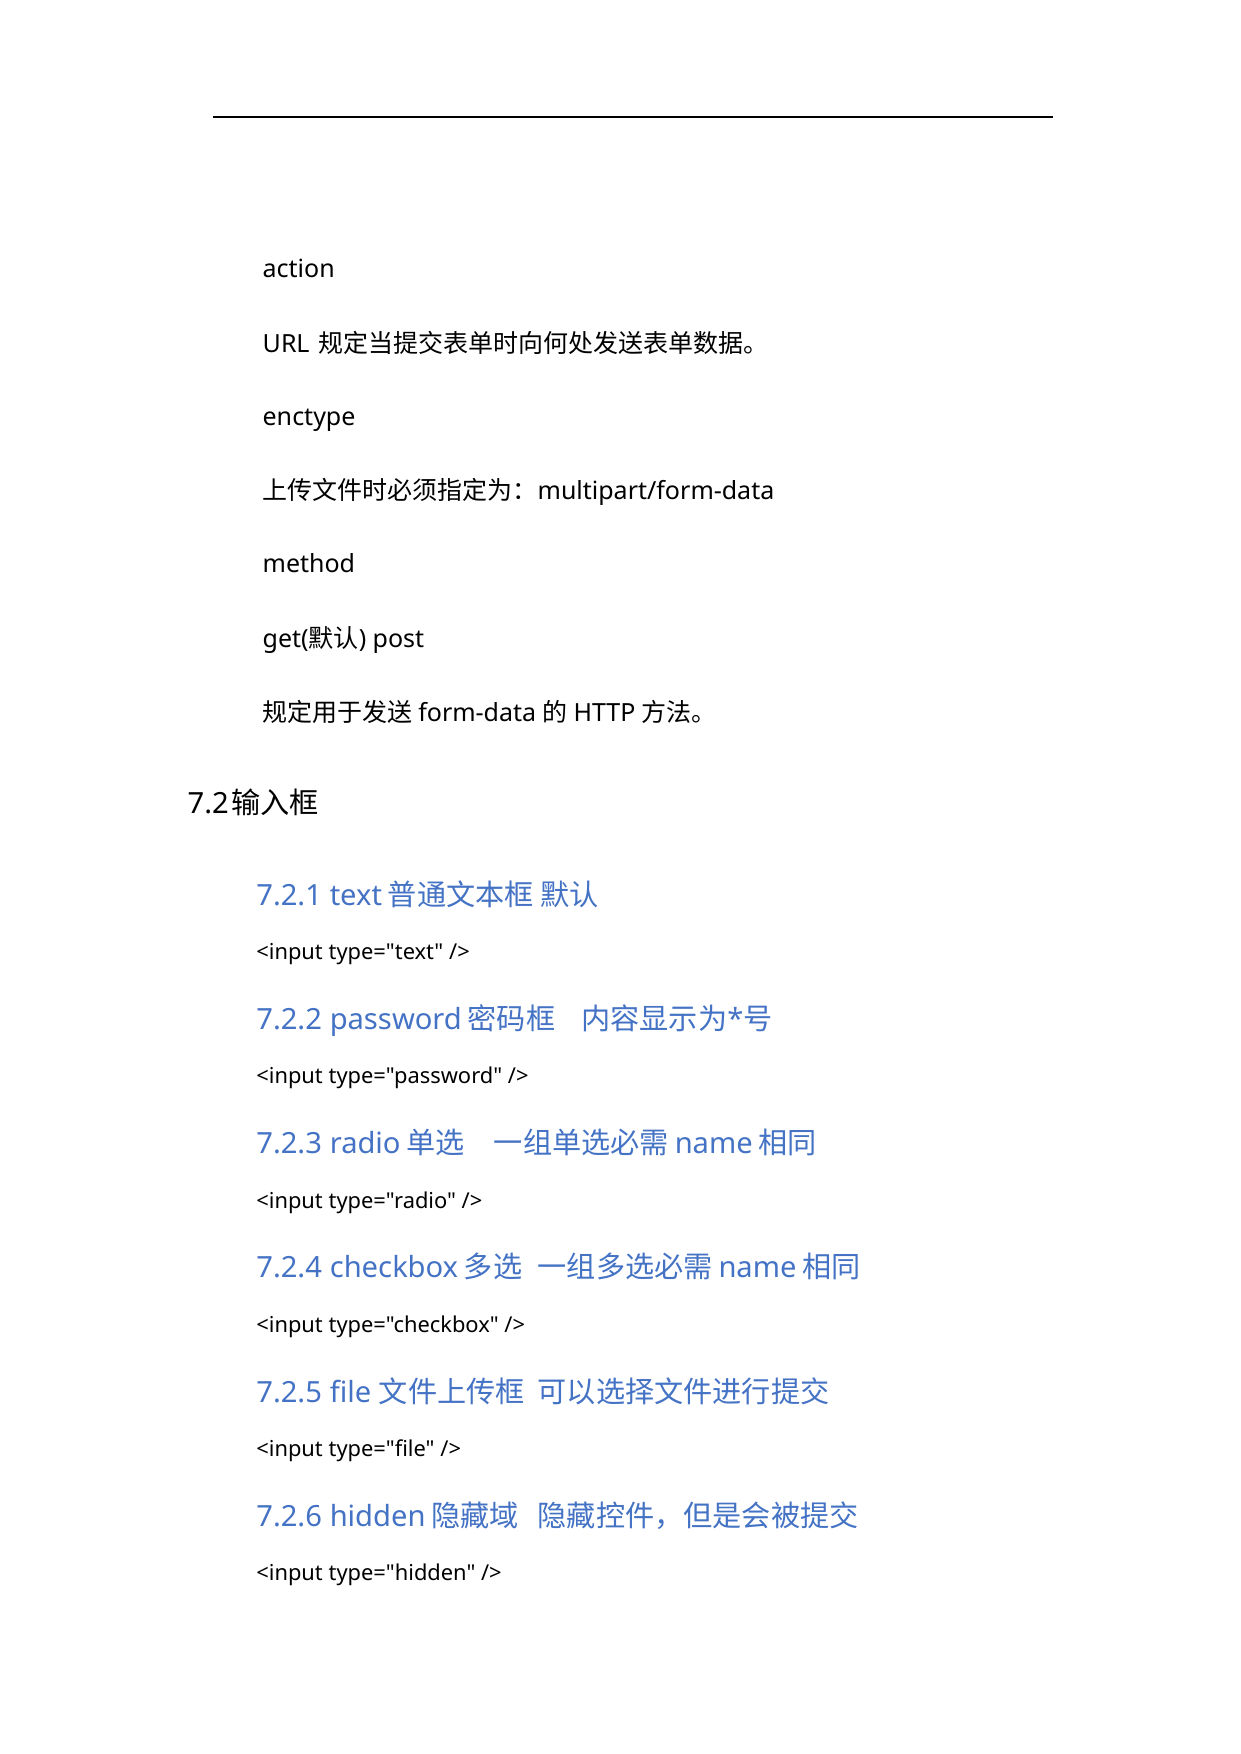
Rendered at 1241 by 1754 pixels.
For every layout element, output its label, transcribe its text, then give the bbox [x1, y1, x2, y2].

text URL 规定当提交表单时向何处发送表单数据。 [212, 309, 1053, 374]
subtitle 输入框 [187, 768, 1053, 833]
text <input type="hidden" /> [212, 1556, 1053, 1588]
text <input type="password" /> [212, 1059, 1053, 1091]
text 规定用于发送 form-data 的 HTTP 方法。 [212, 678, 1053, 743]
text method [212, 530, 1053, 595]
text enctype [212, 383, 1053, 448]
text <input type="text" /> [212, 935, 1053, 967]
subtitle 7.2.6 hidden隐藏域 隐藏控件，但是会被提交 [212, 1481, 1053, 1546]
text get(默认) post [212, 604, 1053, 669]
text <input type="file" /> [212, 1432, 1053, 1464]
text action [212, 235, 1053, 300]
subtitle 7.2.4 checkbox多选 一组多选必需name相同 [212, 1233, 1053, 1298]
text 上传文件时必须指定为：multipart/form-data [212, 456, 1053, 521]
subtitle 7.2.3 radio单选 一组单选必需name相同 [212, 1108, 1053, 1173]
subtitle 7.2.2 password密码框 内容显示为*号 [212, 984, 1053, 1049]
text <input type="radio" /> [212, 1183, 1053, 1216]
subtitle 7.2.1 text普通文本框 默认 [212, 860, 1053, 925]
subtitle 7.2.5 file 文件上传框 可以选择文件进行提交 [212, 1357, 1053, 1422]
text <input type="checkbox" /> [212, 1307, 1053, 1340]
